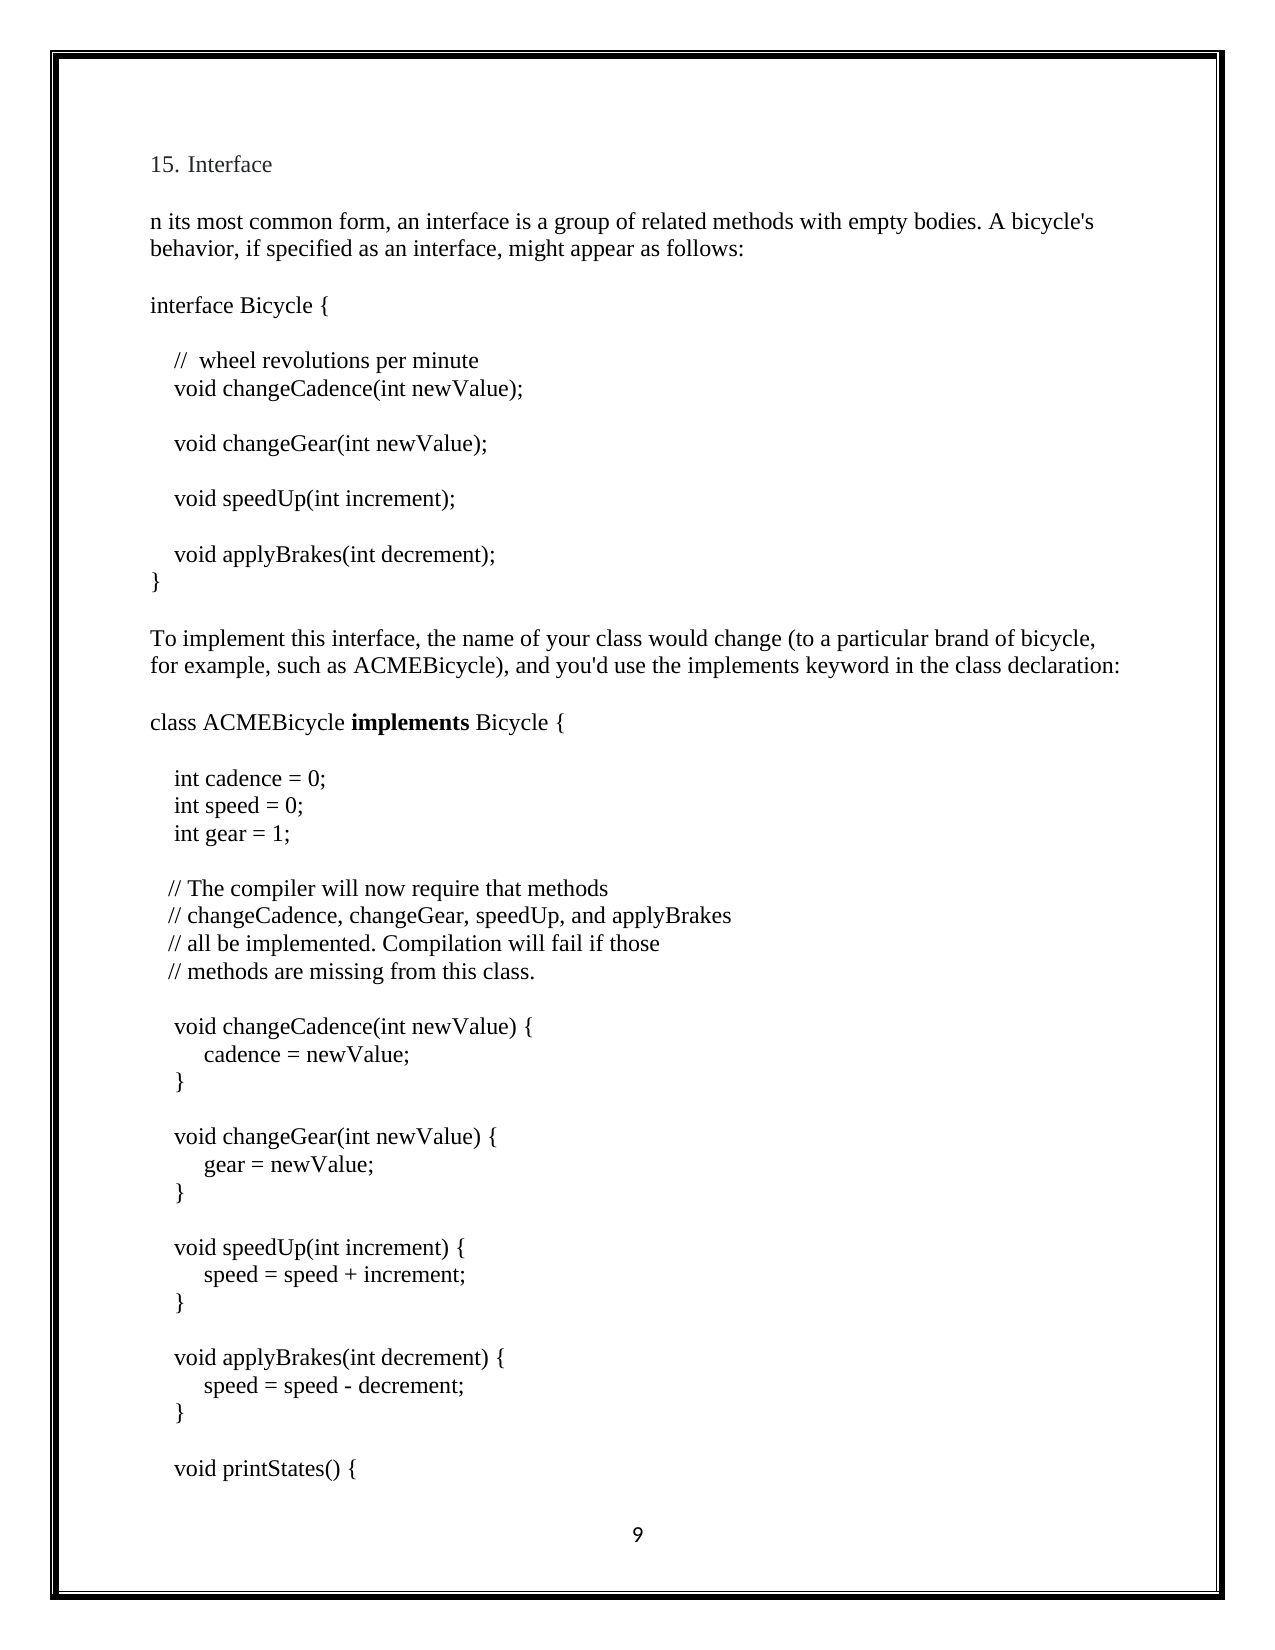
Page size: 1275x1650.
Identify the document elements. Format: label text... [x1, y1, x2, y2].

text } [150, 567, 1125, 595]
text void applyBrakes(int decrement); [150, 539, 1125, 567]
text class ACMEBicycle implements Bicycle { [150, 708, 1125, 736]
text speed = speed + increment; [150, 1260, 1125, 1288]
text } [150, 1398, 1125, 1426]
text void applyBrakes(int decrement) { [150, 1343, 1125, 1371]
text gear = newValue; [150, 1150, 1125, 1178]
text int cadence = 0; [150, 763, 1125, 791]
text } [150, 1178, 1125, 1205]
text // wheel revolutions per minute [150, 346, 1125, 374]
text To implement this interface, the name of your class would change (to a particular brand of bicycle, for example, such as ACMEBicycle), and you'd use the implements keyword in the class declaration: [150, 624, 1125, 679]
text // The compiler will now require that methods [150, 874, 1125, 902]
text void changeCadence(int newValue) { [150, 1012, 1125, 1039]
text cadence = newValue; [150, 1039, 1125, 1067]
text int gear = 1; [150, 819, 1125, 846]
text void speedUp(int increment); [150, 484, 1125, 512]
text interface Bicycle { [150, 291, 1125, 319]
text int speed = 0; [150, 791, 1125, 819]
text // changeCadence, changeGear, speedUp, and applyBrakes [150, 902, 1125, 929]
text void changeGear(int newValue); [150, 429, 1125, 457]
text speed = speed - decrement; [150, 1371, 1125, 1398]
text } [150, 1288, 1125, 1316]
text n its most common form, an interface is a group of related methods with empty bodies. A bicycle's behavior, if specified as an interface, might appear as follows: [150, 207, 1125, 262]
list Interface [150, 150, 1125, 178]
text } [150, 1067, 1125, 1095]
text // methods are missing from this class. [150, 957, 1125, 984]
text void changeGear(int newValue) { [150, 1122, 1125, 1150]
text void speedUp(int increment) { [150, 1233, 1125, 1260]
text void printStates() { [150, 1454, 1125, 1481]
text // all be implemented. Compilation will fail if those [150, 929, 1125, 957]
text void changeCadence(int newValue); [150, 374, 1125, 402]
